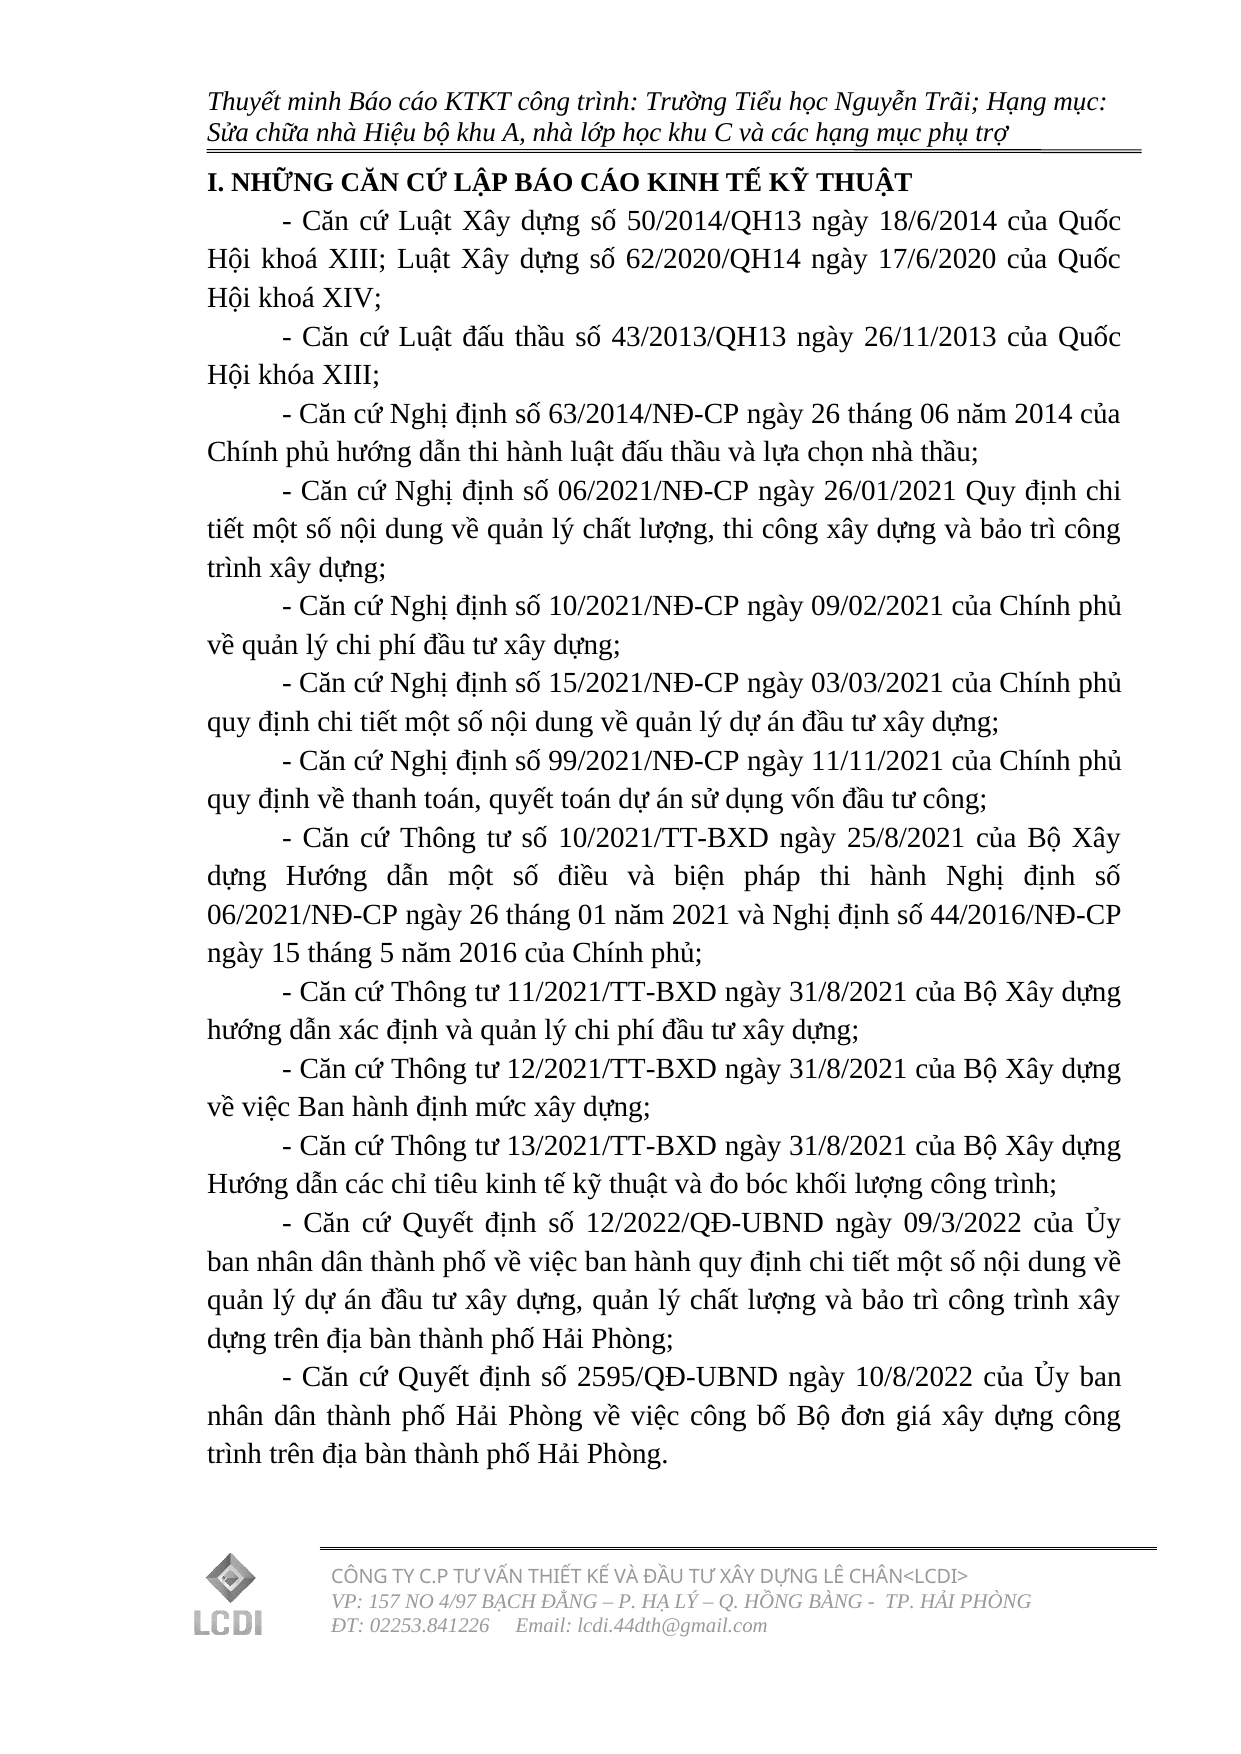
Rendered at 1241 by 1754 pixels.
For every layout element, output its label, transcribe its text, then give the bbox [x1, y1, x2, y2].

text - Căn cứ Nghị định số 06/2021/NĐ-CP ngày 26/01/2021 Quy định chi tiết một số nội dung về quản lý chất lượng, thi công xây dựng và bảo trì công trình xây dựng; [207, 469, 1122, 585]
text - Căn cứ Thông tư 12/2021/TT-BXD ngày 31/8/2021 của Bộ Xây dựng về việc Ban hành định mức xây dựng; [207, 1047, 1122, 1124]
text - Căn cứ Thông tư số 10/2021/TT-BXD ngày 25/8/2021 của Bộ Xây dựng Hướng dẫn một số điều và biện pháp thi hành Nghị định số 06/2021/NĐ-CP ngày 26 tháng 01 năm 2021 và Nghị định số 44/2016/NĐ-CP ngày 15 tháng 5 năm 2016 của Chính phủ; [207, 816, 1122, 970]
text - Căn cứ Nghị định số 99/2021/NĐ-CP ngày 11/11/2021 của Chính phủ quy định về thanh toán, quyết toán dự án sử dụng vốn đầu tư công; [207, 739, 1122, 816]
text - Căn cứ Quyết định số 12/2022/QĐ-UBND ngày 09/3/2022 của Ủy ban nhân dân thành phố về việc ban hành quy định chi tiết một số nội dung về quản lý dự án đầu tư xây dựng, quản lý chất lượng và bảo trì công trình xây dựng trên địa bàn thành phố Hải Phòng; [207, 1202, 1122, 1356]
text - Căn cứ Thông tư 11/2021/TT-BXD ngày 31/8/2021 của Bộ Xây dựng hướng dẫn xác định và quản lý chi phí đầu tư xây dựng; [207, 970, 1122, 1047]
text - Căn cứ Nghị định số 15/2021/NĐ-CP ngày 03/03/2021 của Chính phủ quy định chi tiết một số nội dung về quản lý dự án đầu tư xây dựng; [207, 662, 1122, 739]
text - Căn cứ Luật đấu thầu số 43/2013/QH13 ngày 26/11/2013 của Quốc Hội khóa XIII; [207, 315, 1122, 392]
text - Căn cứ Luật Xây dựng số 50/2014/QH13 ngày 18/6/2014 của Quốc Hội khoá XIII; Luật Xây dựng số 62/2020/QH14 ngày 17/6/2020 của Quốc Hội khoá XIV; [207, 199, 1122, 315]
text - Căn cứ Nghị định số 63/2014/NĐ-CP ngày 26 tháng 06 năm 2014 của Chính phủ hướng dẫn thi hành luật đấu thầu và lựa chọn nhà thầu; [207, 392, 1122, 469]
text I. NHỮNG CĂN CỨ LẬP BÁO CÁO KINH TẾ KỸ THUẬT [207, 160, 1122, 199]
text - Căn cứ Nghị định số 10/2021/NĐ-CP ngày 09/02/2021 của Chính phủ về quản lý chi phí đầu tư xây dựng; [207, 585, 1122, 662]
text - Căn cứ Quyết định số 2595/QĐ-UBND ngày 10/8/2022 của Ủy ban nhân dân thành phố Hải Phòng về việc công bố Bộ đơn giá xây dựng công trình trên địa bàn thành phố Hải Phòng. [207, 1356, 1122, 1471]
text - Căn cứ Thông tư 13/2021/TT-BXD ngày 31/8/2021 của Bộ Xây dựng Hướng dẫn các chỉ tiêu kinh tế kỹ thuật và đo bóc khối lượng công trình; [207, 1124, 1122, 1202]
